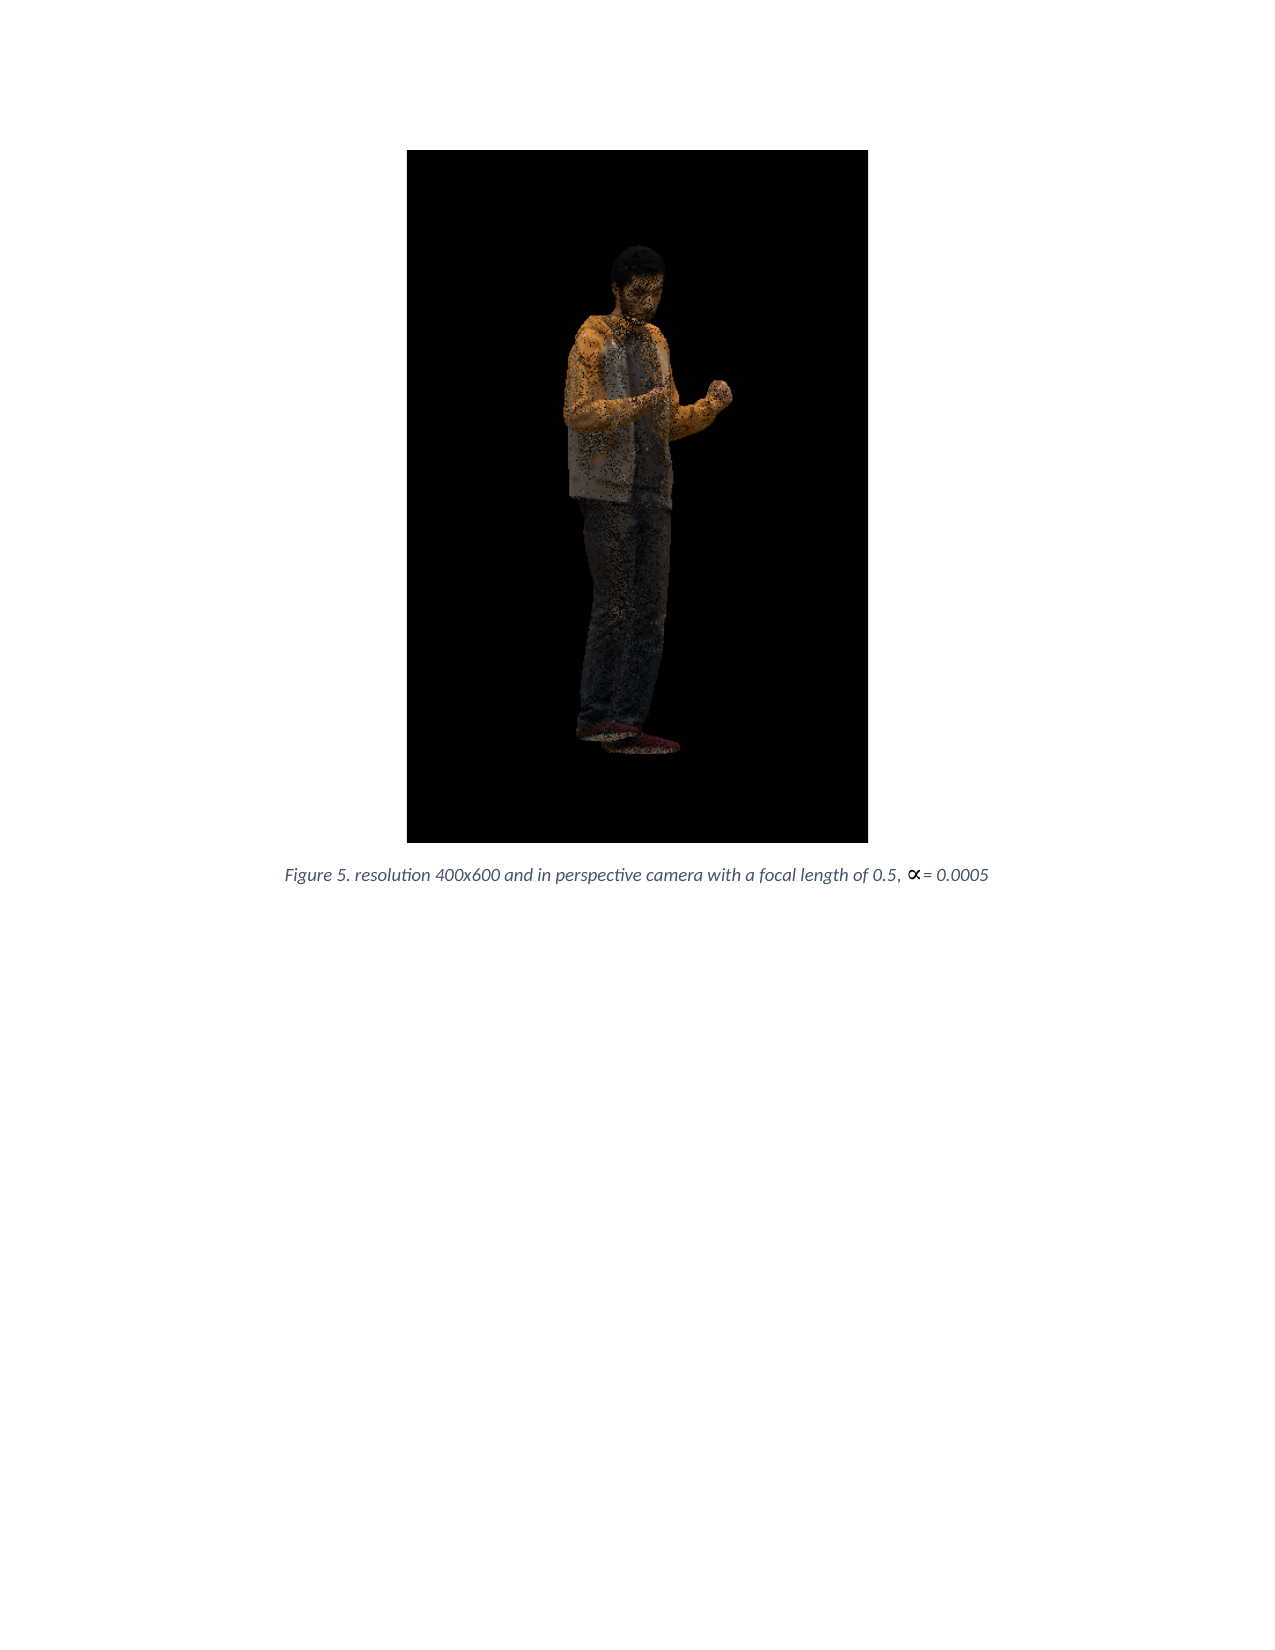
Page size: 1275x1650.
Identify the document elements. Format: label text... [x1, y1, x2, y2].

text Figure 5. resolution 400x600 and in perspective camera with a focal length of 0.5, = 0.0005 [150, 861, 1125, 889]
picture [406, 150, 869, 843]
